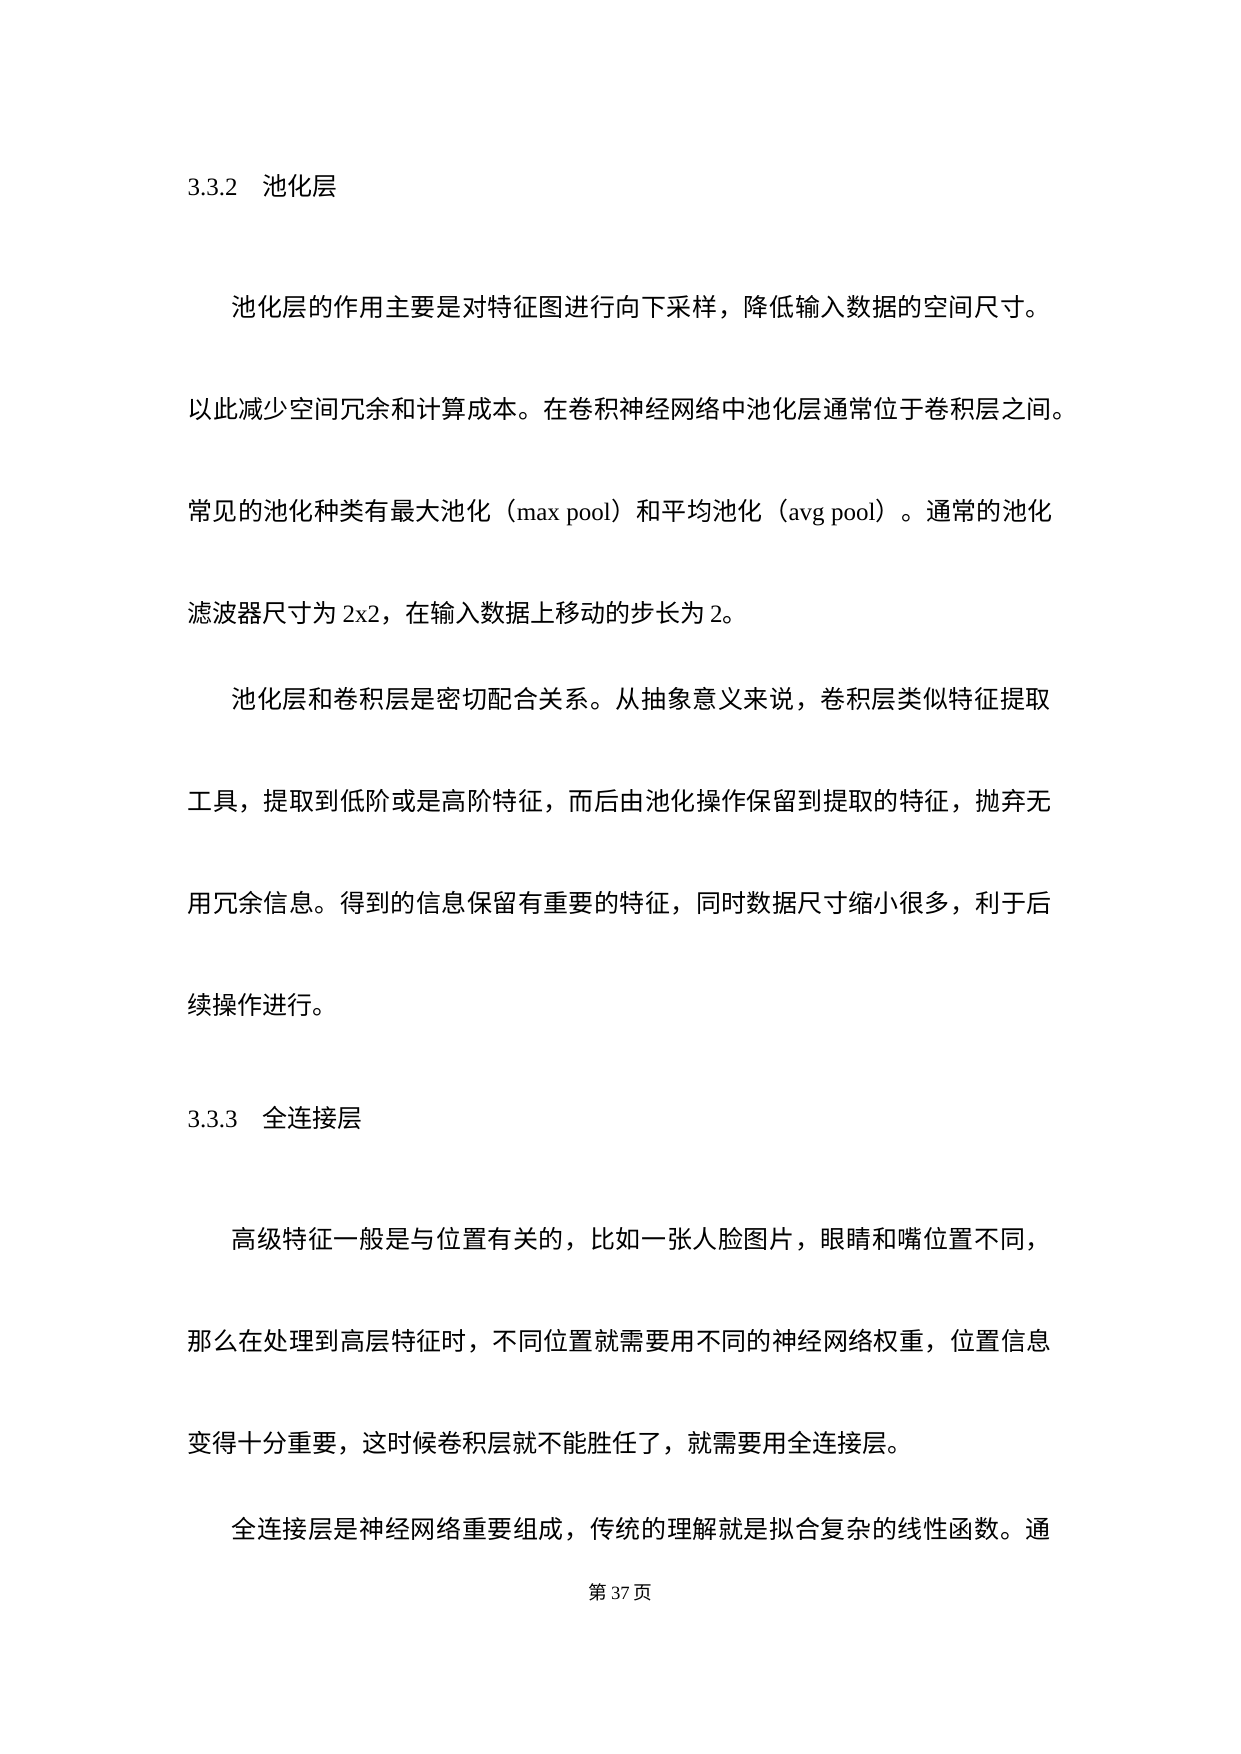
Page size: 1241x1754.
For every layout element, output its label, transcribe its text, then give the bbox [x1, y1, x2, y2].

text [187, 1494, 1053, 1562]
subtitle 池化层 [187, 151, 1053, 218]
text 池化层的作用主要是对特征图进行向下采样，降低输入数据的空间尺寸。以此减少空间冗余和计算成本。在卷积神经网络中池化层通常位于卷积层之间。常见的池化种类有最大池化（max pool）和平均池化（avg pool）。通常的池化滤波器尺寸为2x2，在输入数据上移动的步长为2。 [187, 272, 1053, 646]
subtitle 全连接层 [187, 1082, 1053, 1150]
text 高级特征一般是与位置有关的，比如一张人脸图片，眼睛和嘴位置不同，那么在处理到高层特征时，不同位置就需要用不同的神经网络权重，位置信息变得十分重要，这时候卷积层就不能胜任了，就需要用全连接层。 [187, 1204, 1053, 1476]
text 池化层和卷积层是密切配合关系。从抽象意义来说，卷积层类似特征提取工具，提取到低阶或是高阶特征，而后由池化操作保留到提取的特征，抛弃无用冗余信息。得到的信息保留有重要的特征，同时数据尺寸缩小很多，利于后续操作进行。 [187, 664, 1053, 1037]
